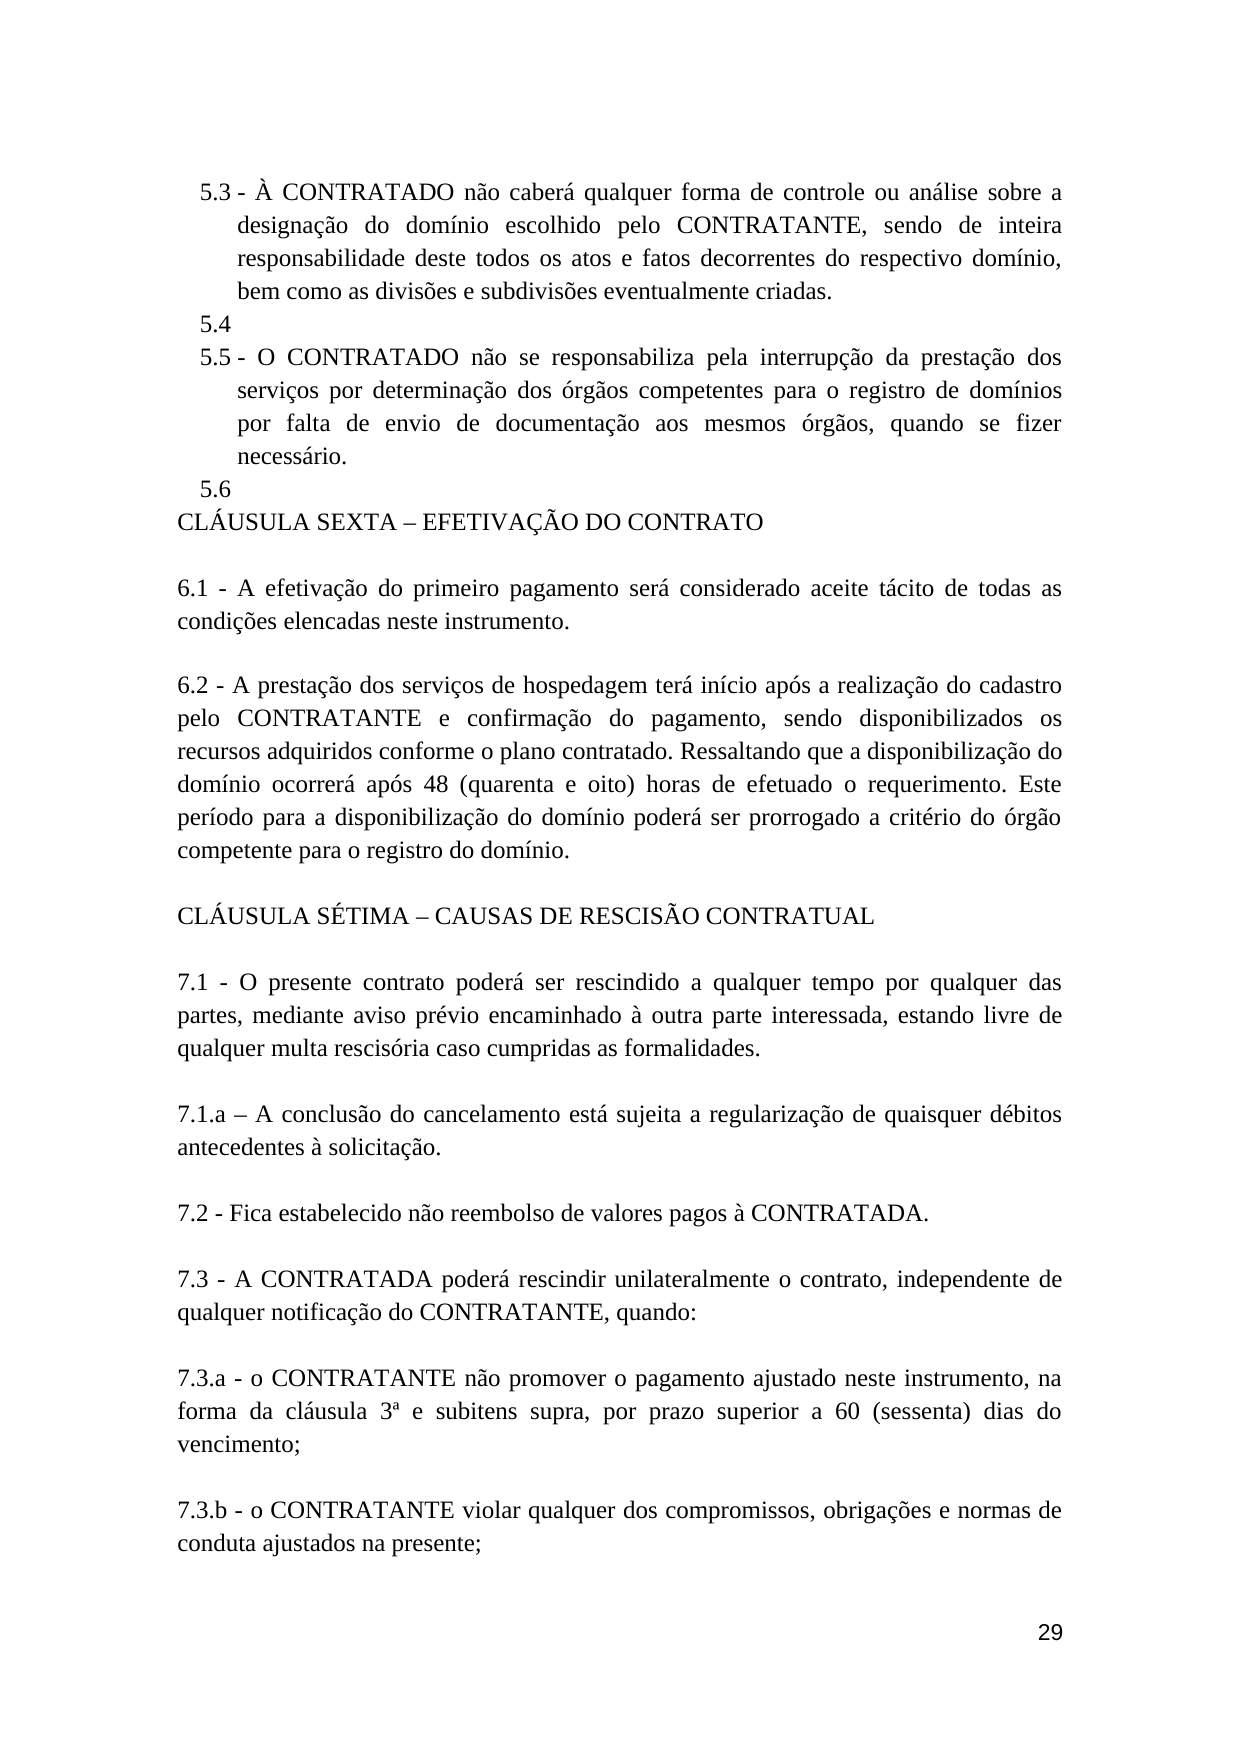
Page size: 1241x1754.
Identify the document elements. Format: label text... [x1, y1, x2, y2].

text 7.2 - Fica estabelecido não reembolso de valores pagos à CONTRATADA. [177, 1198, 1063, 1227]
list - O CONTRATADO não se responsabiliza pela interrupção da prestação dos serviços por determinação dos órgãos competentes para o registro de domínios por falta de envio de documentação aos mesmos órgãos, quando se fizer necessário. [199, 342, 1063, 470]
text 7.1.a – A conclusão do cancelamento está sujeita a regularização de quaisquer débitos antecedentes à solicitação. [177, 1099, 1063, 1161]
text 6.1 - A efetivação do primeiro pagamento será considerado aceite tácito de todas as condições elencadas neste instrumento. [177, 573, 1063, 635]
text CLÁUSULA SEXTA – EFETIVAÇÃO DO CONTRATO [177, 507, 1063, 536]
text 7.3 - A CONTRATADA poderá rescindir unilateralmente o contrato, independente de qualquer notificação do CONTRATANTE, quando: [177, 1264, 1063, 1326]
text 7.1 - O presente contrato poderá ser rescindido a qualquer tempo por qualquer das partes, mediante aviso prévio encaminhado à outra parte interessada, estando livre de qualquer multa rescisória caso cumpridas as formalidades. [177, 967, 1063, 1062]
text 7.3.b - o CONTRATANTE violar qualquer dos compromissos, obrigações e normas de conduta ajustados na presente; [177, 1495, 1063, 1557]
text 6.2 - A prestação dos serviços de hospedagem terá início após a realização do cadastro pelo CONTRATANTE e confirmação do pagamento, sendo disponibilizados os recursos adquiridos conforme o plano contratado. Ressaltando que a disponibilização do domínio ocorrerá após 48 (quarenta e oito) horas de efetuado o requerimento. Este período para a disponibilização do domínio poderá ser prorrogado a critério do órgão competente para o registro do domínio. [177, 670, 1063, 863]
text CLÁUSULA SÉTIMA – CAUSAS DE RESCISÃO CONTRATUAL [177, 901, 1063, 929]
text 7.3.a - o CONTRATANTE não promover o pagamento ajustado neste instrumento, na forma da cláusula 3ª e subitens supra, por prazo superior a 60 (sessenta) dias do vencimento; [177, 1363, 1063, 1458]
list - À CONTRATADO não caberá qualquer forma de controle ou análise sobre a designação do domínio escolhido pelo CONTRATANTE, sendo de inteira responsabilidade deste todos os atos e fatos decorrentes do respectivo domínio, bem como as divisões e subdivisões eventualmente criadas. [199, 177, 1063, 305]
